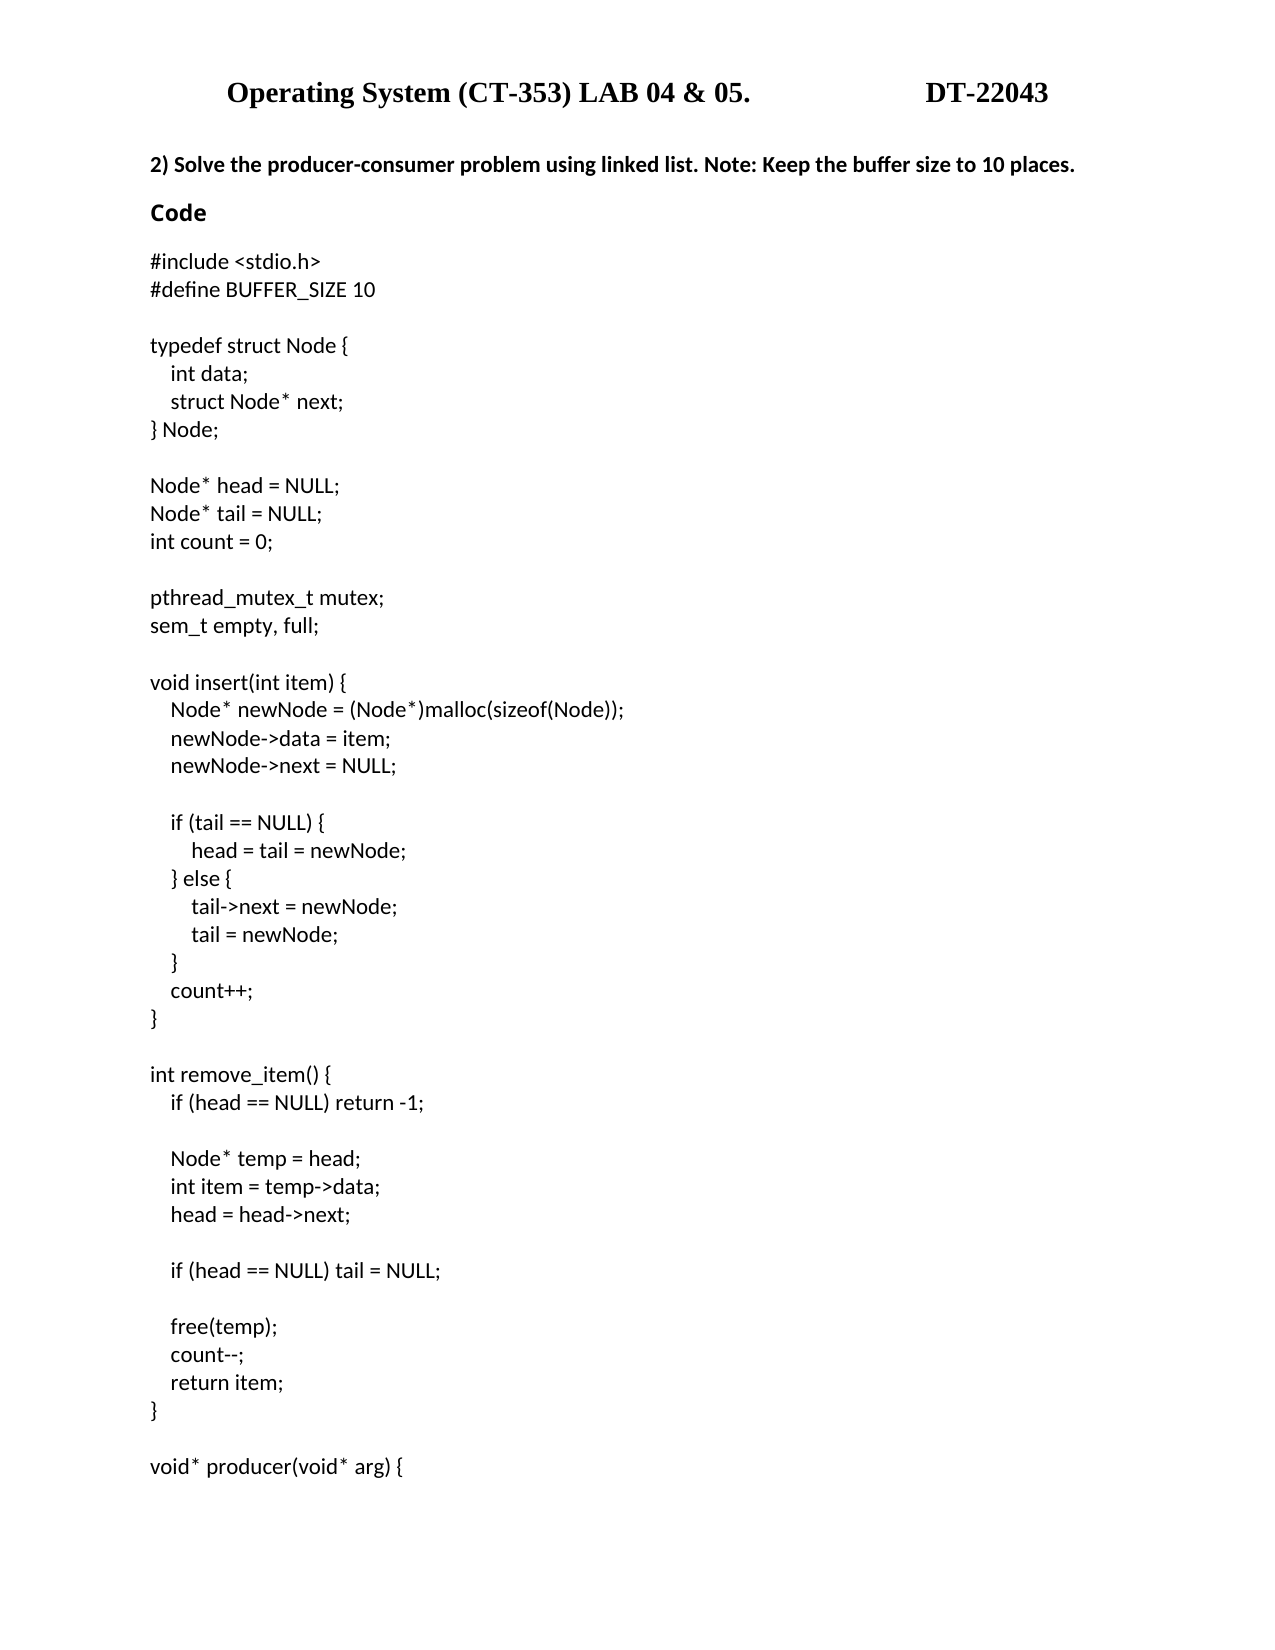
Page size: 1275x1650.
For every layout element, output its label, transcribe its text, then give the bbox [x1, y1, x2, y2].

text #include <stdio.h> [150, 247, 1125, 275]
text tail->next = newNode; [150, 892, 1125, 920]
text int count = 0; [150, 527, 1125, 556]
text void* producer(void* arg) { [150, 1452, 1125, 1480]
text int data; [150, 359, 1125, 387]
text Node* newNode = (Node*)malloc(sizeof(Node)); [150, 696, 1125, 724]
text count++; [150, 976, 1125, 1004]
text free(temp); [150, 1312, 1125, 1340]
text Node* head = NULL; [150, 471, 1125, 499]
text if (head == NULL) tail = NULL; [150, 1256, 1125, 1284]
text 2) Solve the producer-consumer problem using linked list. Note: Keep the buffer size to 10 places. [150, 150, 1125, 178]
text count--; [150, 1340, 1125, 1368]
text head = tail = newNode; [150, 836, 1125, 864]
text Node* tail = NULL; [150, 499, 1125, 527]
text typedef struct Node { [150, 331, 1125, 359]
text sem_t empty, full; [150, 612, 1125, 639]
text if (tail == NULL) { [150, 808, 1125, 836]
text int item = temp->data; [150, 1172, 1125, 1200]
text } [150, 1396, 1125, 1424]
text tail = newNode; [150, 920, 1125, 948]
text Code [150, 197, 1125, 228]
text newNode->data = item; [150, 724, 1125, 752]
text int remove_item() { [150, 1060, 1125, 1088]
text } [150, 948, 1125, 976]
text struct Node* next; [150, 387, 1125, 415]
text head = head->next; [150, 1200, 1125, 1228]
text return item; [150, 1368, 1125, 1396]
text } [150, 1004, 1125, 1032]
text pthread_mutex_t mutex; [150, 583, 1125, 612]
text Node* temp = head; [150, 1144, 1125, 1172]
text } Node; [150, 415, 1125, 443]
text } else { [150, 864, 1125, 892]
text if (head == NULL) return -1; [150, 1088, 1125, 1116]
text void insert(int item) { [150, 668, 1125, 696]
text #define BUFFER_SIZE 10 [150, 275, 1125, 303]
text newNode->next = NULL; [150, 752, 1125, 780]
